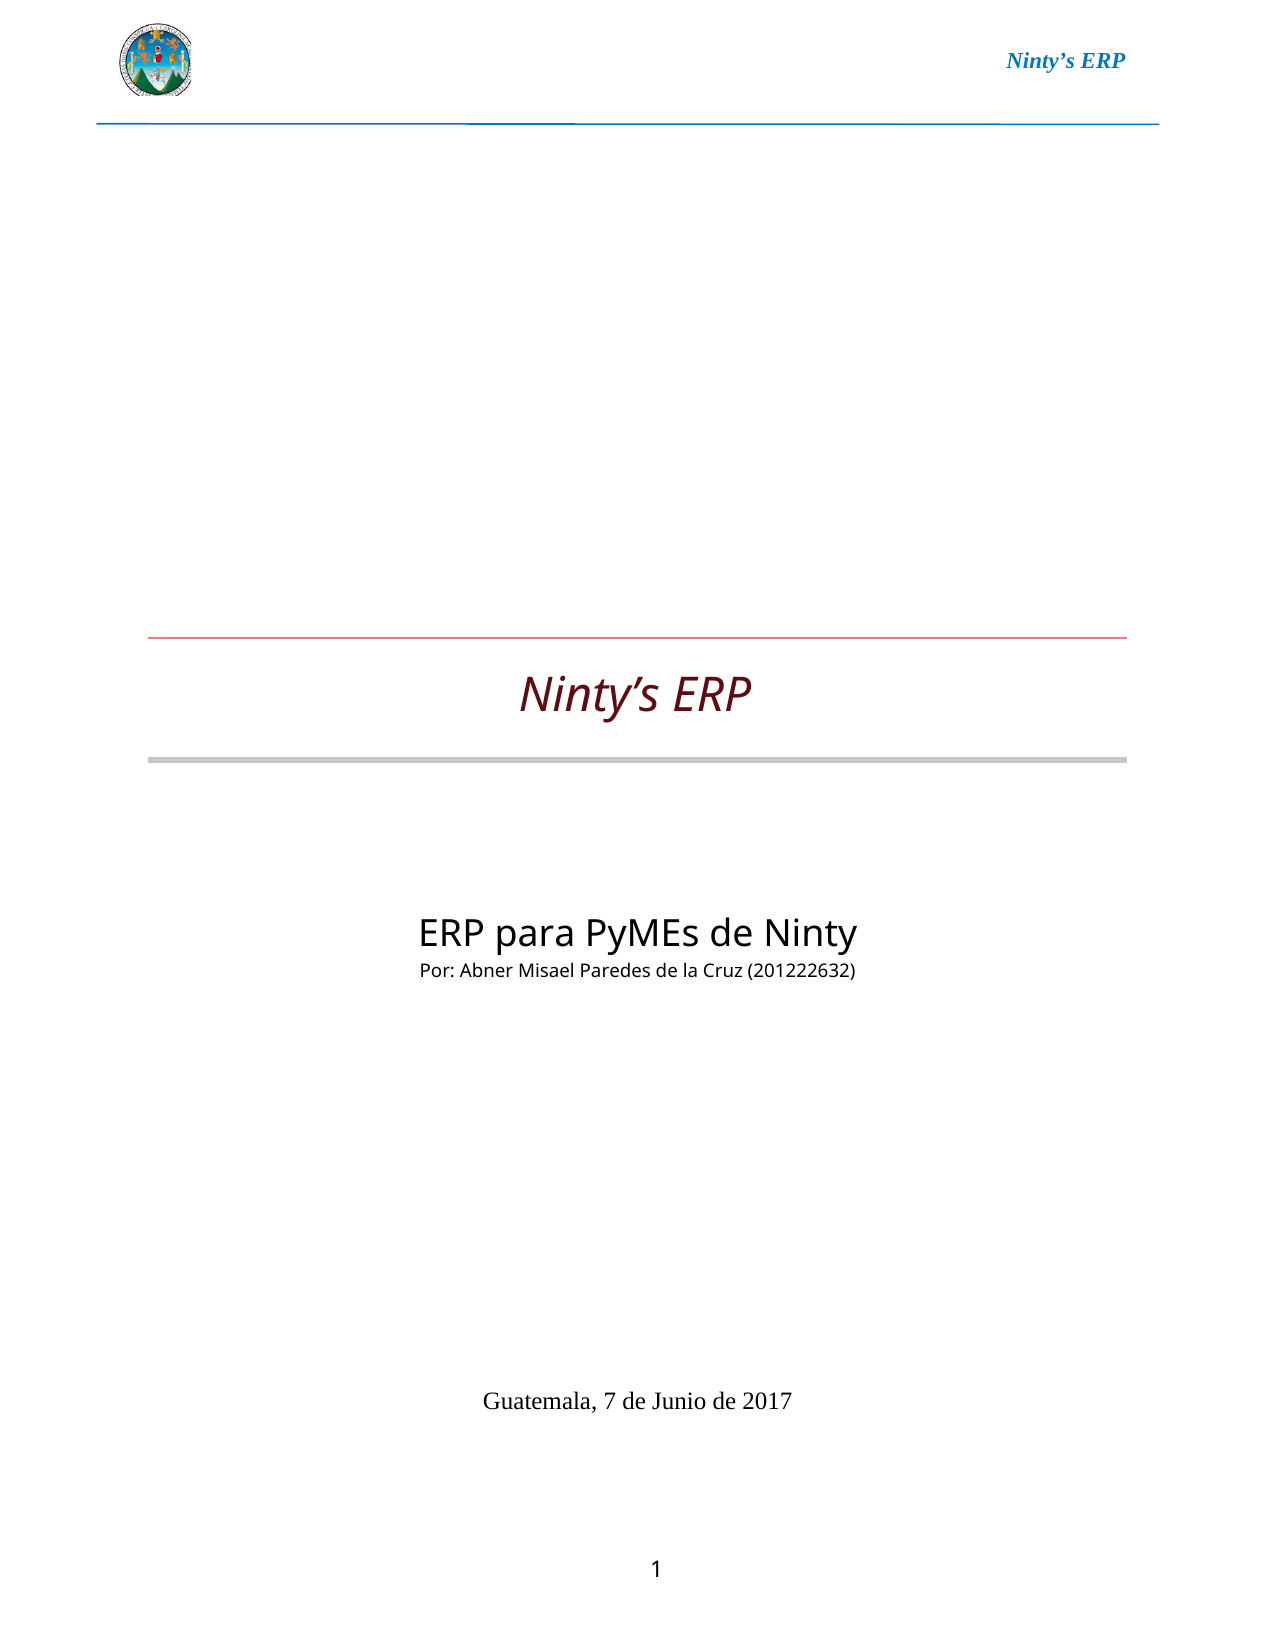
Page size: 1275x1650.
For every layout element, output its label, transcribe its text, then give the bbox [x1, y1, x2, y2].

picture [119, 23, 192, 96]
title Ninty’s ERP [148, 639, 1127, 757]
text ERP para PyMEs de Ninty [148, 907, 1127, 958]
text Guatemala, 7 de Junio de 2017 [148, 1386, 1127, 1414]
text Por: Abner Misael Paredes de la Cruz (201222632) [148, 958, 1127, 983]
